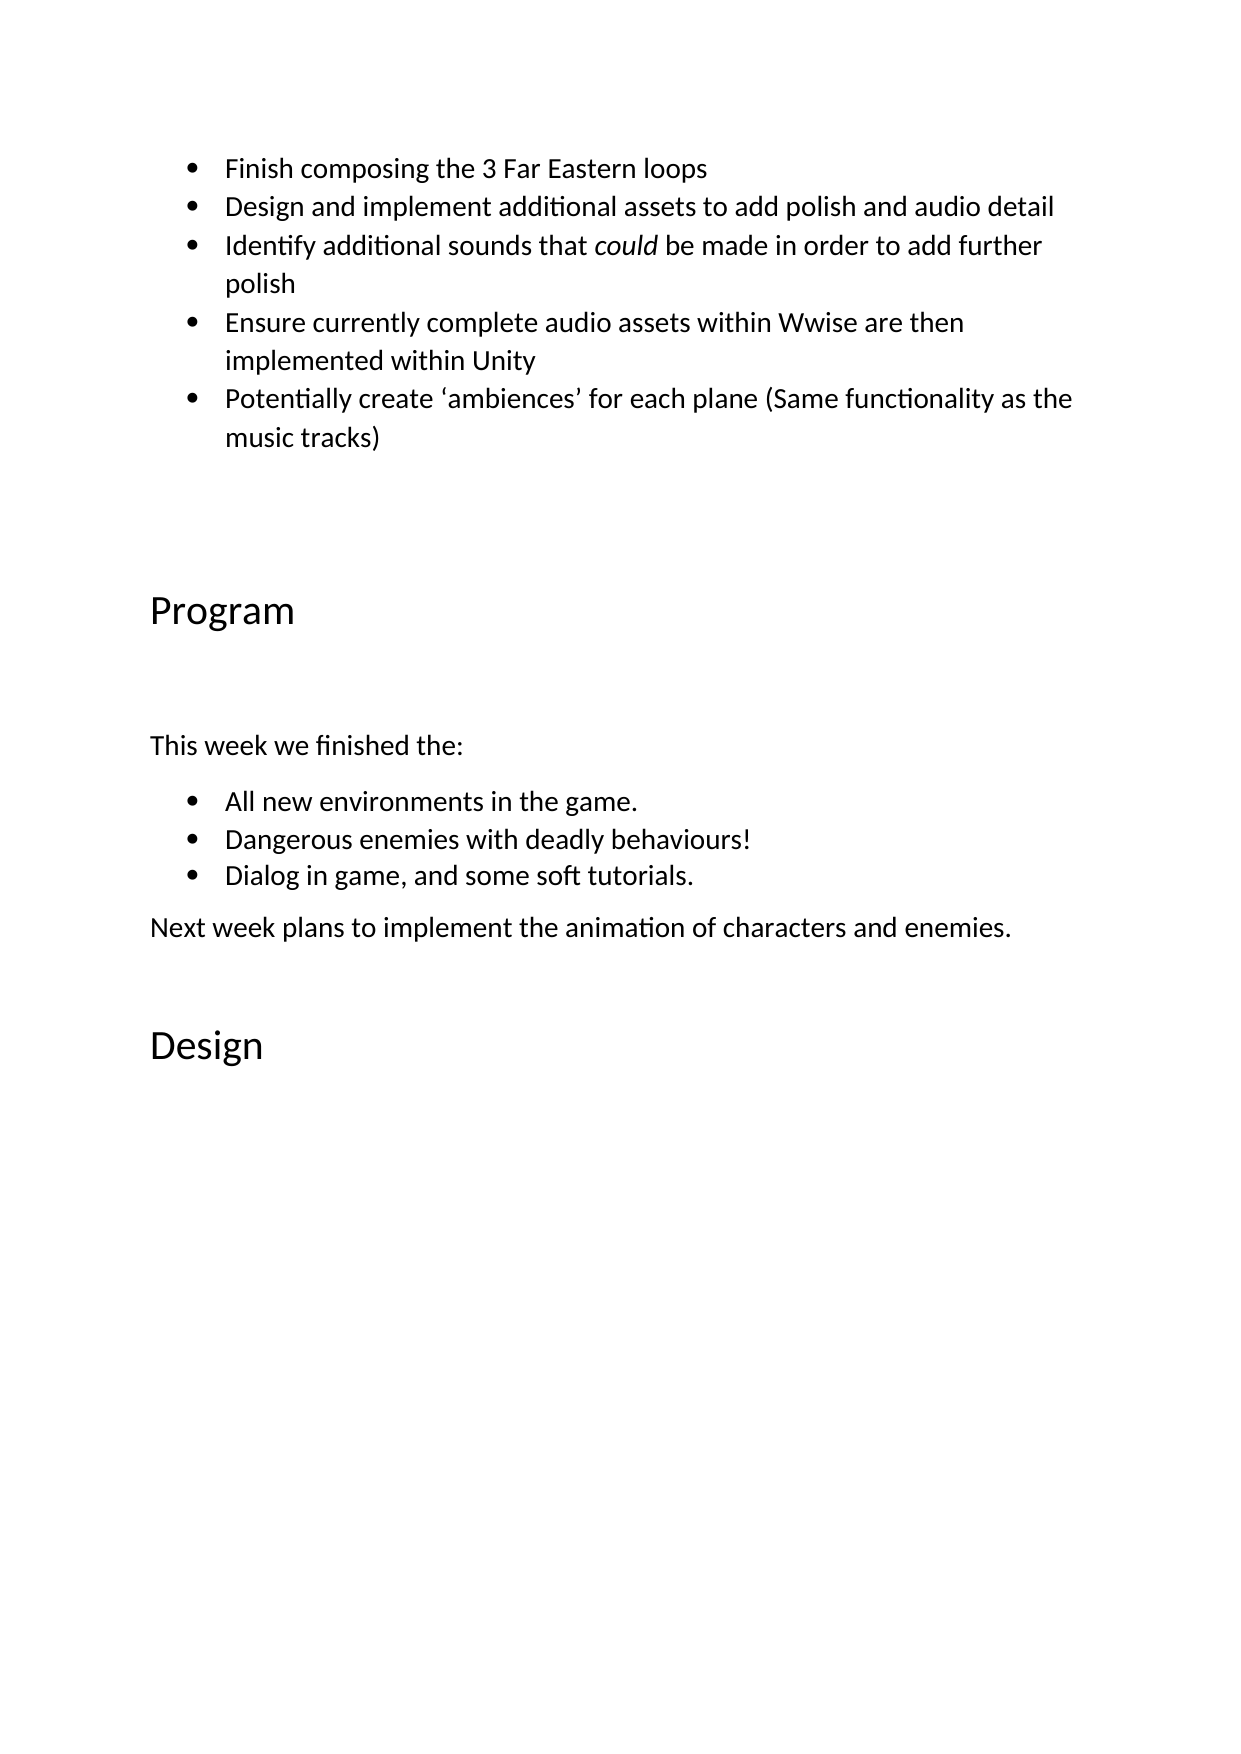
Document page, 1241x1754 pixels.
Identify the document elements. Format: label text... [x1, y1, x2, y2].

list Ensure currently complete audio assets within Wwise are then implemented within Unity [187, 304, 1090, 378]
list Potentially create ‘ambiences’ for each plane (Same functionality as the music tracks) [187, 381, 1090, 455]
text Next week plans to implement the animation of characters and enemies. [150, 909, 1090, 944]
list Dangerous enemies with deadly behaviours! [187, 821, 1090, 857]
list All new environments in the game. [187, 783, 1090, 818]
text This week we finished the: [150, 727, 1090, 763]
text Program [150, 584, 1090, 635]
list Identify additional sounds that could be made in order to add further polish [187, 227, 1090, 301]
list Dialog in game, and some soft tutorials. [187, 857, 1090, 892]
list Design and implement additional assets to add polish and audio detail [187, 188, 1090, 224]
list Finish composing the 3 Far Eastern loops [187, 150, 1090, 186]
text Design [150, 1019, 1090, 1070]
